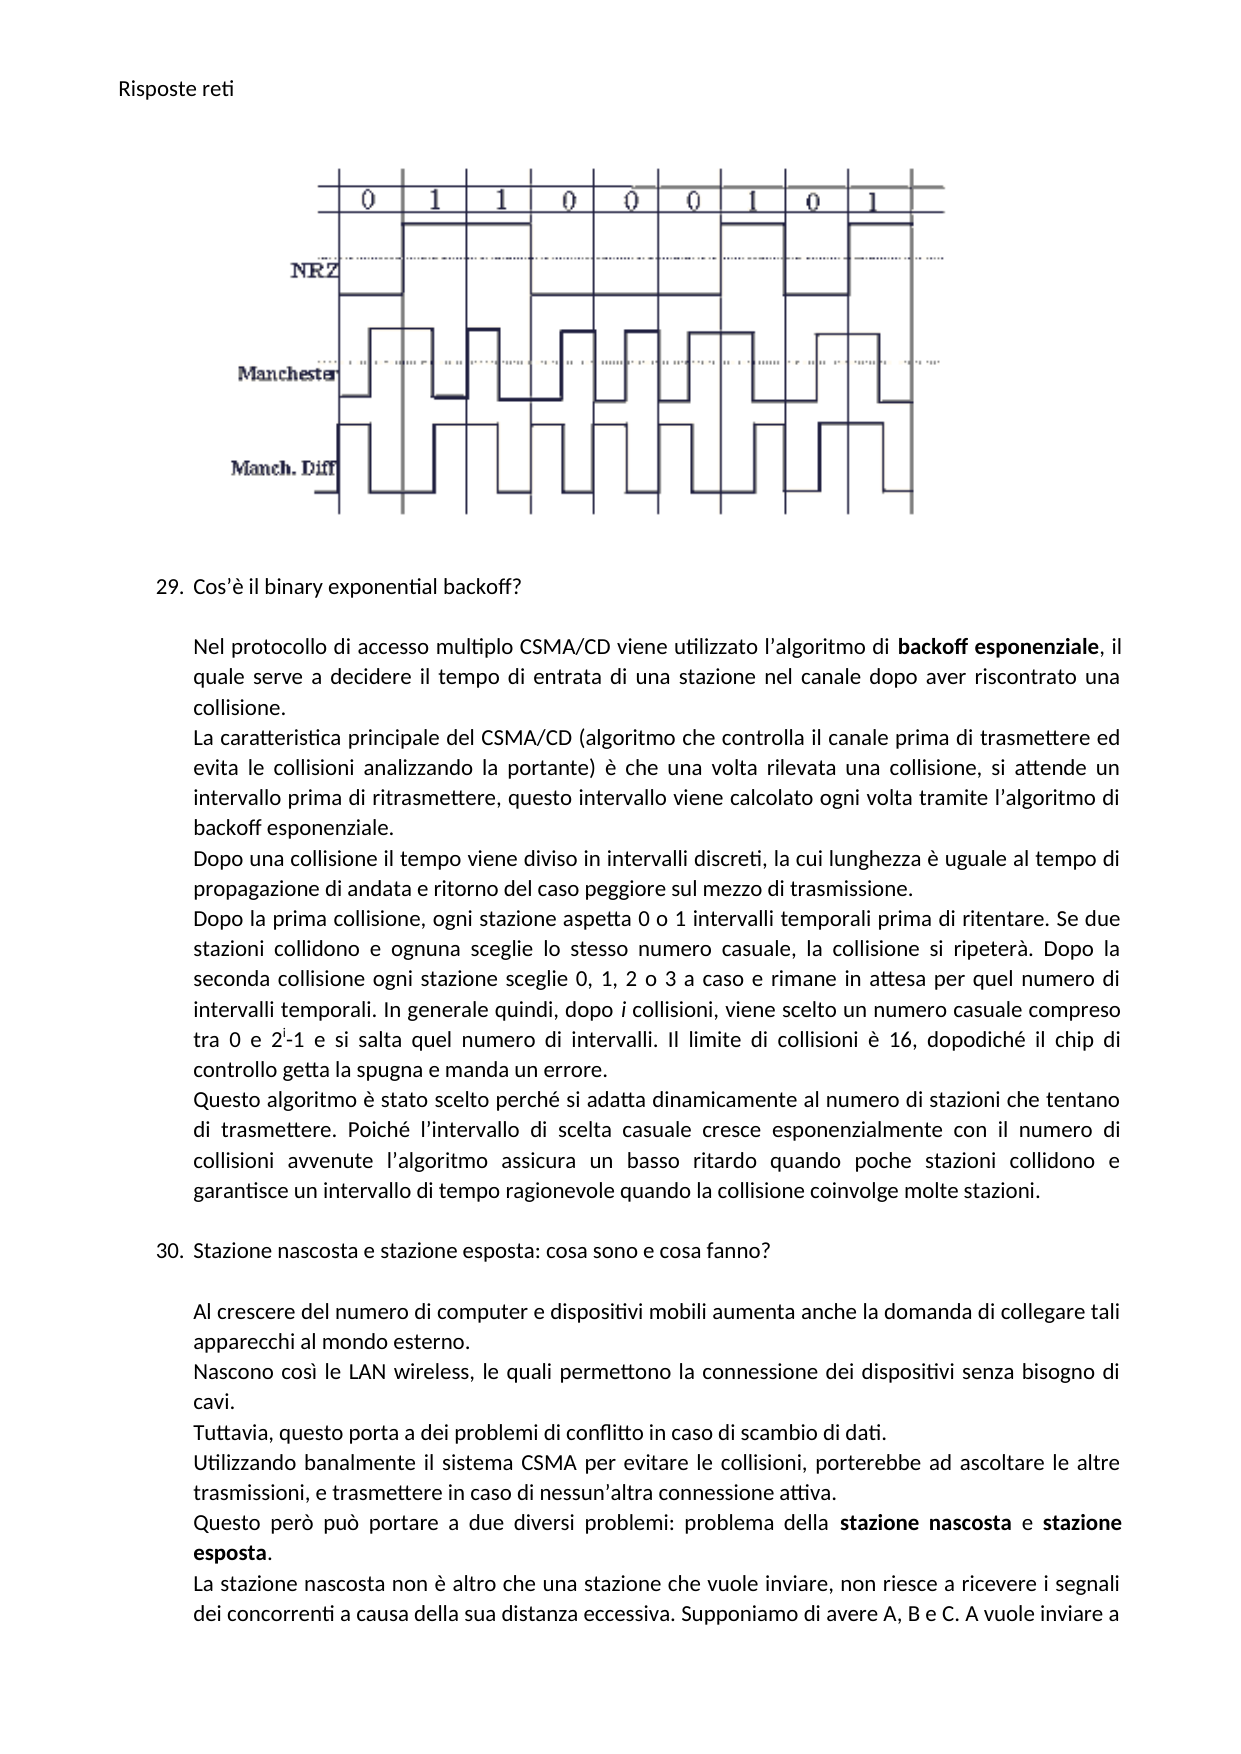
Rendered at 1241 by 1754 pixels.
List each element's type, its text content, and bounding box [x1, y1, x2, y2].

list Questo algoritmo è stato scelto perché si adatta dinamicamente al numero di stazioni che tentano di trasmettere. Poiché l’intervallo di scelta casuale cresce esponenzialmente con il numero di collisioni avvenute l’algoritmo assicura un basso ritardo quando poche stazioni collidono e garantisce un intervallo di tempo ragionevole quando la collisione coinvolge molte stazioni. [193, 1085, 1122, 1204]
list La caratteristica principale del CSMA/CD (algoritmo che controlla il canale prima di trasmettere ed evita le collisioni analizzando la portante) è che una volta rilevata una collisione, si attende un intervallo prima di ritrasmettere, questo intervallo viene calcolato ogni volta tramite l’algoritmo di backoff esponenziale. [193, 723, 1122, 842]
list Utilizzando banalmente il sistema CSMA per evitare le collisioni, porterebbe ad ascoltare le altre trasmissioni, e trasmettere in caso di nessun’altra connessione attiva. [193, 1448, 1122, 1506]
list Tuttavia, questo porta a dei problemi di conflitto in caso di scambio di dati. [193, 1418, 1122, 1446]
list Al crescere del numero di computer e dispositivi mobili aumenta anche la domanda di collegare tali apparecchi al mondo esterno. [193, 1297, 1122, 1355]
list Questo però può portare a due diversi problemi: problema della stazione nascosta e stazione esposta. [193, 1508, 1122, 1567]
picture [193, 147, 973, 570]
list Dopo la prima collisione, ogni stazione aspetta 0 o 1 intervalli temporali prima di ritentare. Se due stazioni collidono e ognuna sceglie lo stesso numero casuale, la collisione si ripeterà. Dopo la seconda collisione ogni stazione sceglie 0, 1, 2 o 3 a caso e rimane in attesa per quel numero di intervalli temporali. In generale quindi, dopo i collisioni, viene scelto un numero casuale compreso tra 0 e 2i-1 e si salta quel numero di intervalli. Il limite di collisioni è 16, dopodiché il chip di controllo getta la spugna e manda un errore. [193, 904, 1122, 1083]
list Dopo una collisione il tempo viene diviso in intervalli discreti, la cui lunghezza è uguale al tempo di propagazione di andata e ritorno del caso peggiore sul mezzo di trasmissione. [193, 844, 1122, 902]
list Cos’è il binary exponential backoff? [156, 572, 1122, 600]
list Nel protocollo di accesso multiplo CSMA/CD viene utilizzato l’algoritmo di backoff esponenziale, il quale serve a decidere il tempo di entrata di una stazione nel canale dopo aver riscontrato una collisione. [193, 632, 1122, 721]
list Stazione nascosta e stazione esposta: cosa sono e cosa fanno? [156, 1236, 1122, 1264]
list Nascono così le LAN wireless, le quali permettono la connessione dei dispositivi senza bisogno di cavi. [193, 1357, 1122, 1416]
